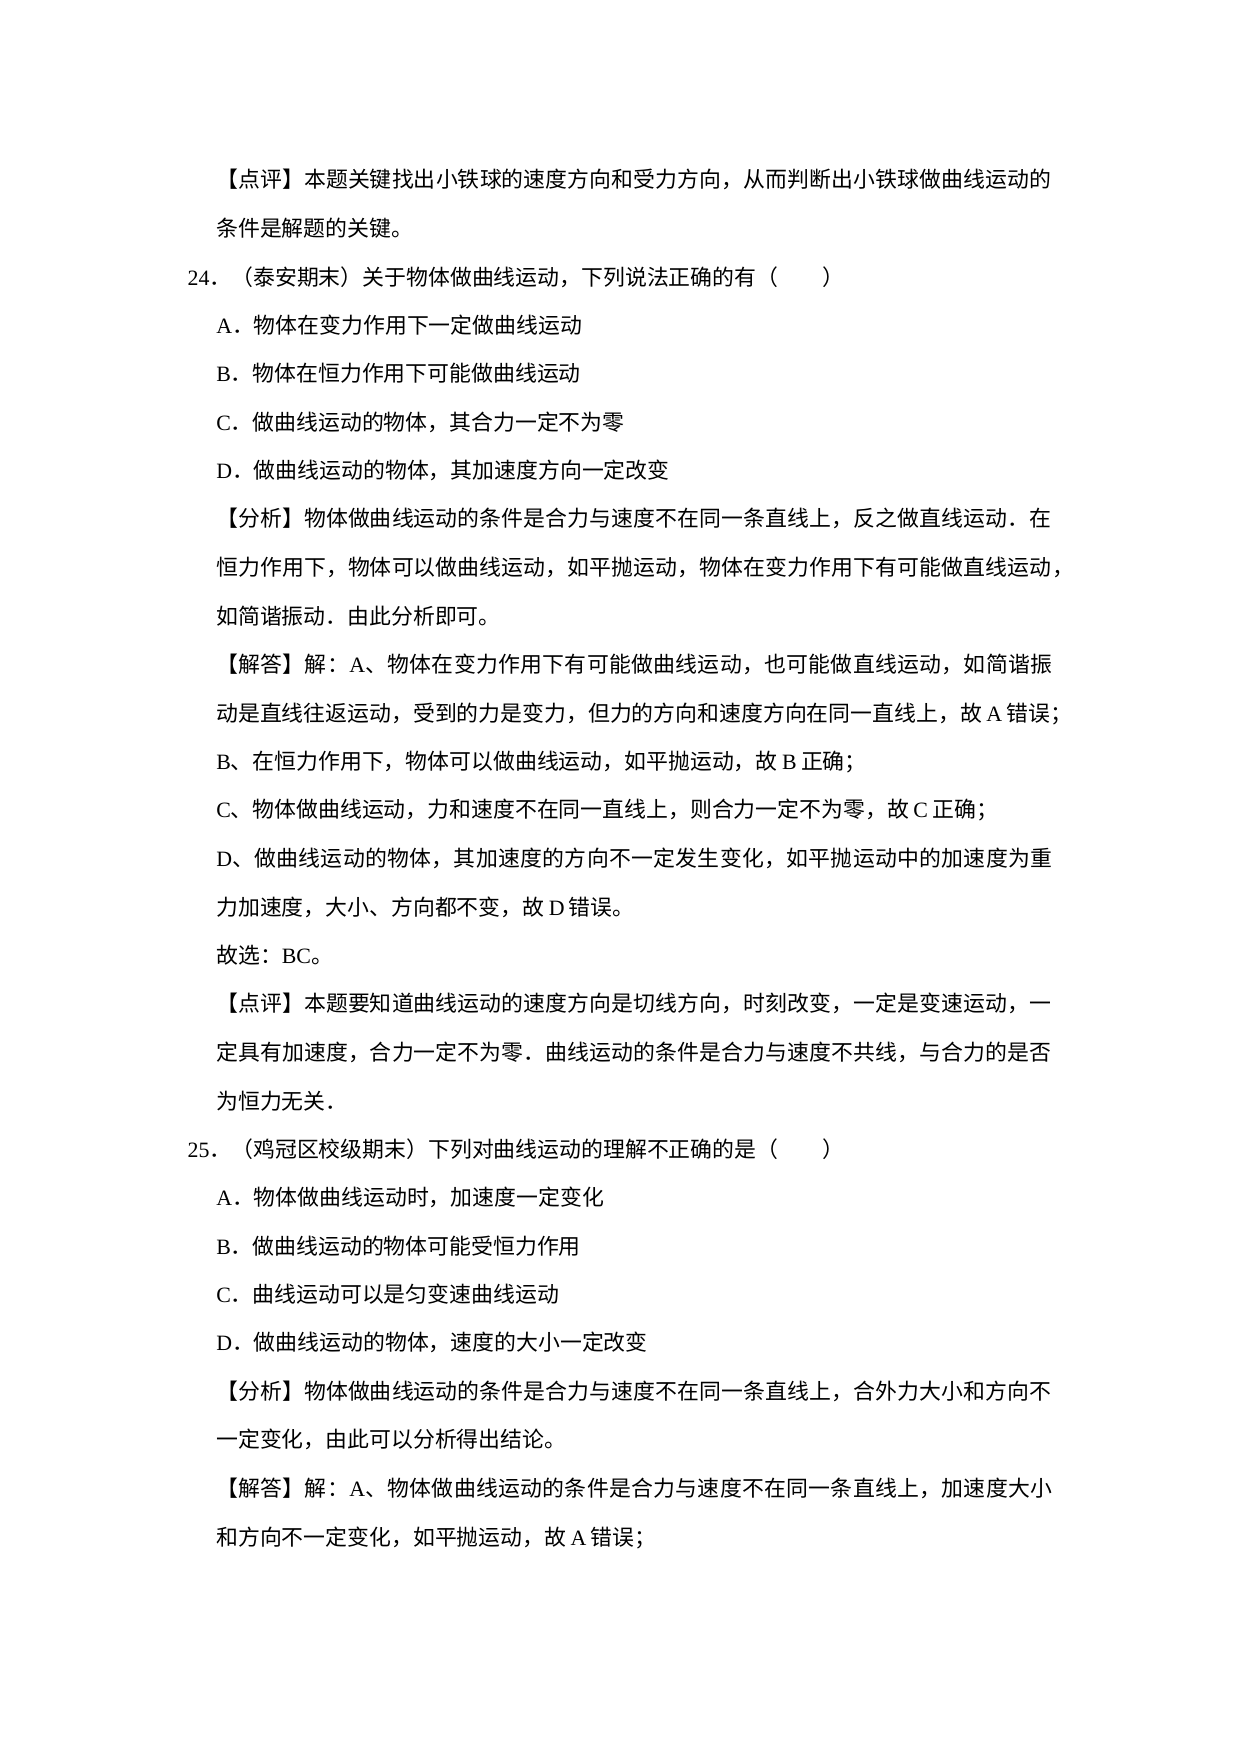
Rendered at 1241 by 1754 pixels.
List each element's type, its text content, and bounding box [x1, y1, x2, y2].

text 【点评】本题关键找出小铁球的速度方向和受力方向，从而判断出小铁球做曲线运动的条件是解题的关键。 [216, 162, 1053, 243]
text 【解答】解：A、物体在变力作用下有可能做曲线运动，也可能做直线运动，如简谐振动是直线往返运动，受到的力是变力，但力的方向和速度方向在同一直线上，故A错误； [216, 647, 1053, 728]
text B．做曲线运动的物体可能受恒力作用 [187, 1228, 1053, 1261]
text C．做曲线运动的物体，其合力一定不为零 [187, 404, 1053, 437]
text C、物体做曲线运动，力和速度不在同一直线上，则合力一定不为零，故C正确； [216, 792, 1053, 824]
text D、做曲线运动的物体，其加速度的方向不一定发生变化，如平抛运动中的加速度为重力加速度，大小、方向都不变，故D错误。 [216, 840, 1053, 922]
text C．曲线运动可以是匀变速曲线运动 [187, 1277, 1053, 1309]
text D．做曲线运动的物体，其加速度方向一定改变 [187, 452, 1053, 485]
text B、在恒力作用下，物体可以做曲线运动，如平抛运动，故B正确； [216, 744, 1053, 776]
text A．物体做曲线运动时，加速度一定变化 [187, 1180, 1053, 1212]
text D．做曲线运动的物体，速度的大小一定改变 [187, 1325, 1053, 1357]
text 【分析】物体做曲线运动的条件是合力与速度不在同一条直线上，合外力大小和方向不一定变化，由此可以分析得出结论。 [216, 1373, 1053, 1454]
text B．物体在恒力作用下可能做曲线运动 [187, 356, 1053, 388]
text 25．（鸡冠区校级期末）下列对曲线运动的理解不正确的是（ ） [187, 1132, 1053, 1164]
text 【分析】物体做曲线运动的条件是合力与速度不在同一条直线上，反之做直线运动．在恒力作用下，物体可以做曲线运动，如平抛运动，物体在变力作用下有可能做直线运动，如简谐振动．由此分析即可。 [216, 501, 1053, 631]
text 【解答】解：A、物体做曲线运动的条件是合力与速度不在同一条直线上，加速度大小和方向不一定变化，如平抛运动，故A错误； [216, 1470, 1053, 1552]
text 【点评】本题要知道曲线运动的速度方向是切线方向，时刻改变，一定是变速运动，一定具有加速度，合力一定不为零．曲线运动的条件是合力与速度不共线，与合力的是否为恒力无关． [216, 986, 1053, 1116]
text A．物体在变力作用下一定做曲线运动 [187, 307, 1053, 340]
text 故选：BC。 [216, 937, 1053, 970]
text 24．（泰安期末）关于物体做曲线运动，下列说法正确的有（ ） [187, 259, 1053, 292]
